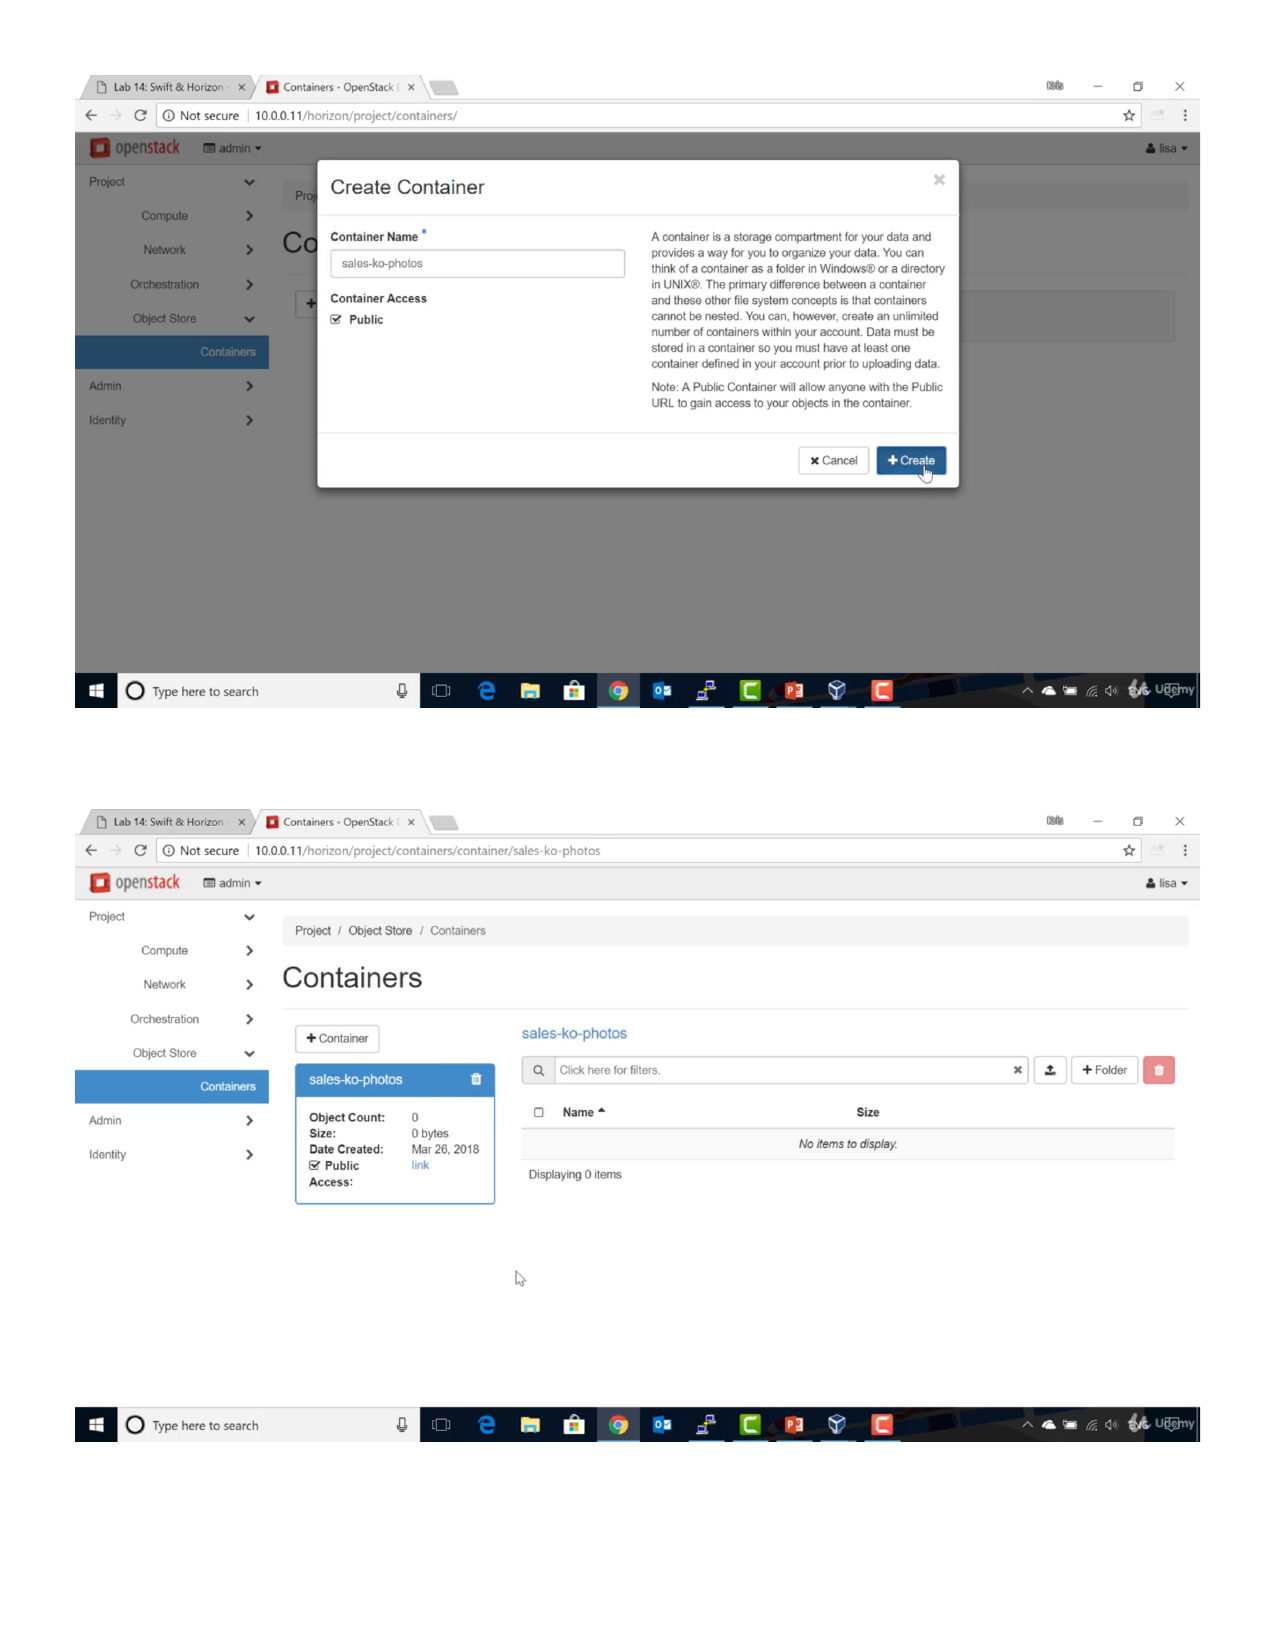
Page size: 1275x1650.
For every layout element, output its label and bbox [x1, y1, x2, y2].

picture [75, 809, 1200, 1442]
picture [75, 75, 1200, 708]
